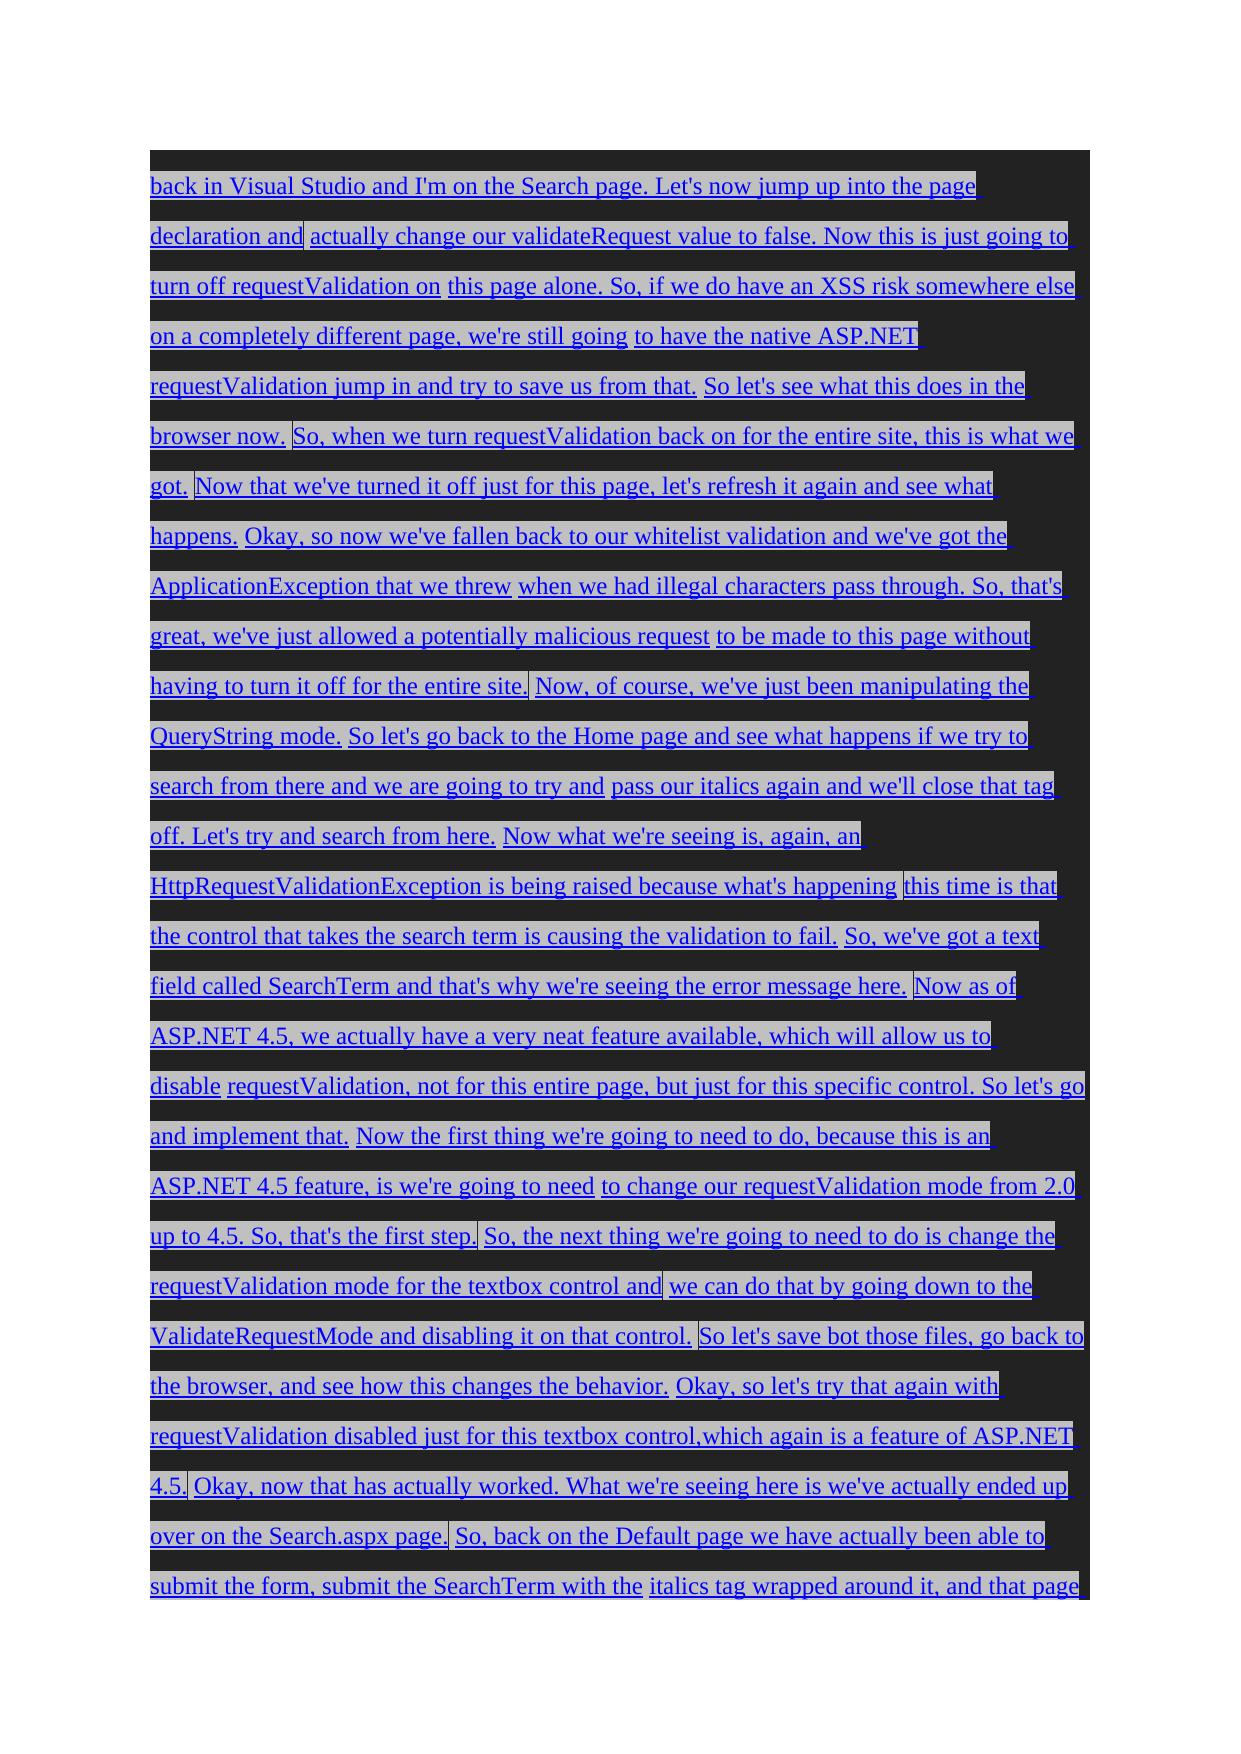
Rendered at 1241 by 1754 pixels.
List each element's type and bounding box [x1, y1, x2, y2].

text [150, 150, 1090, 1600]
